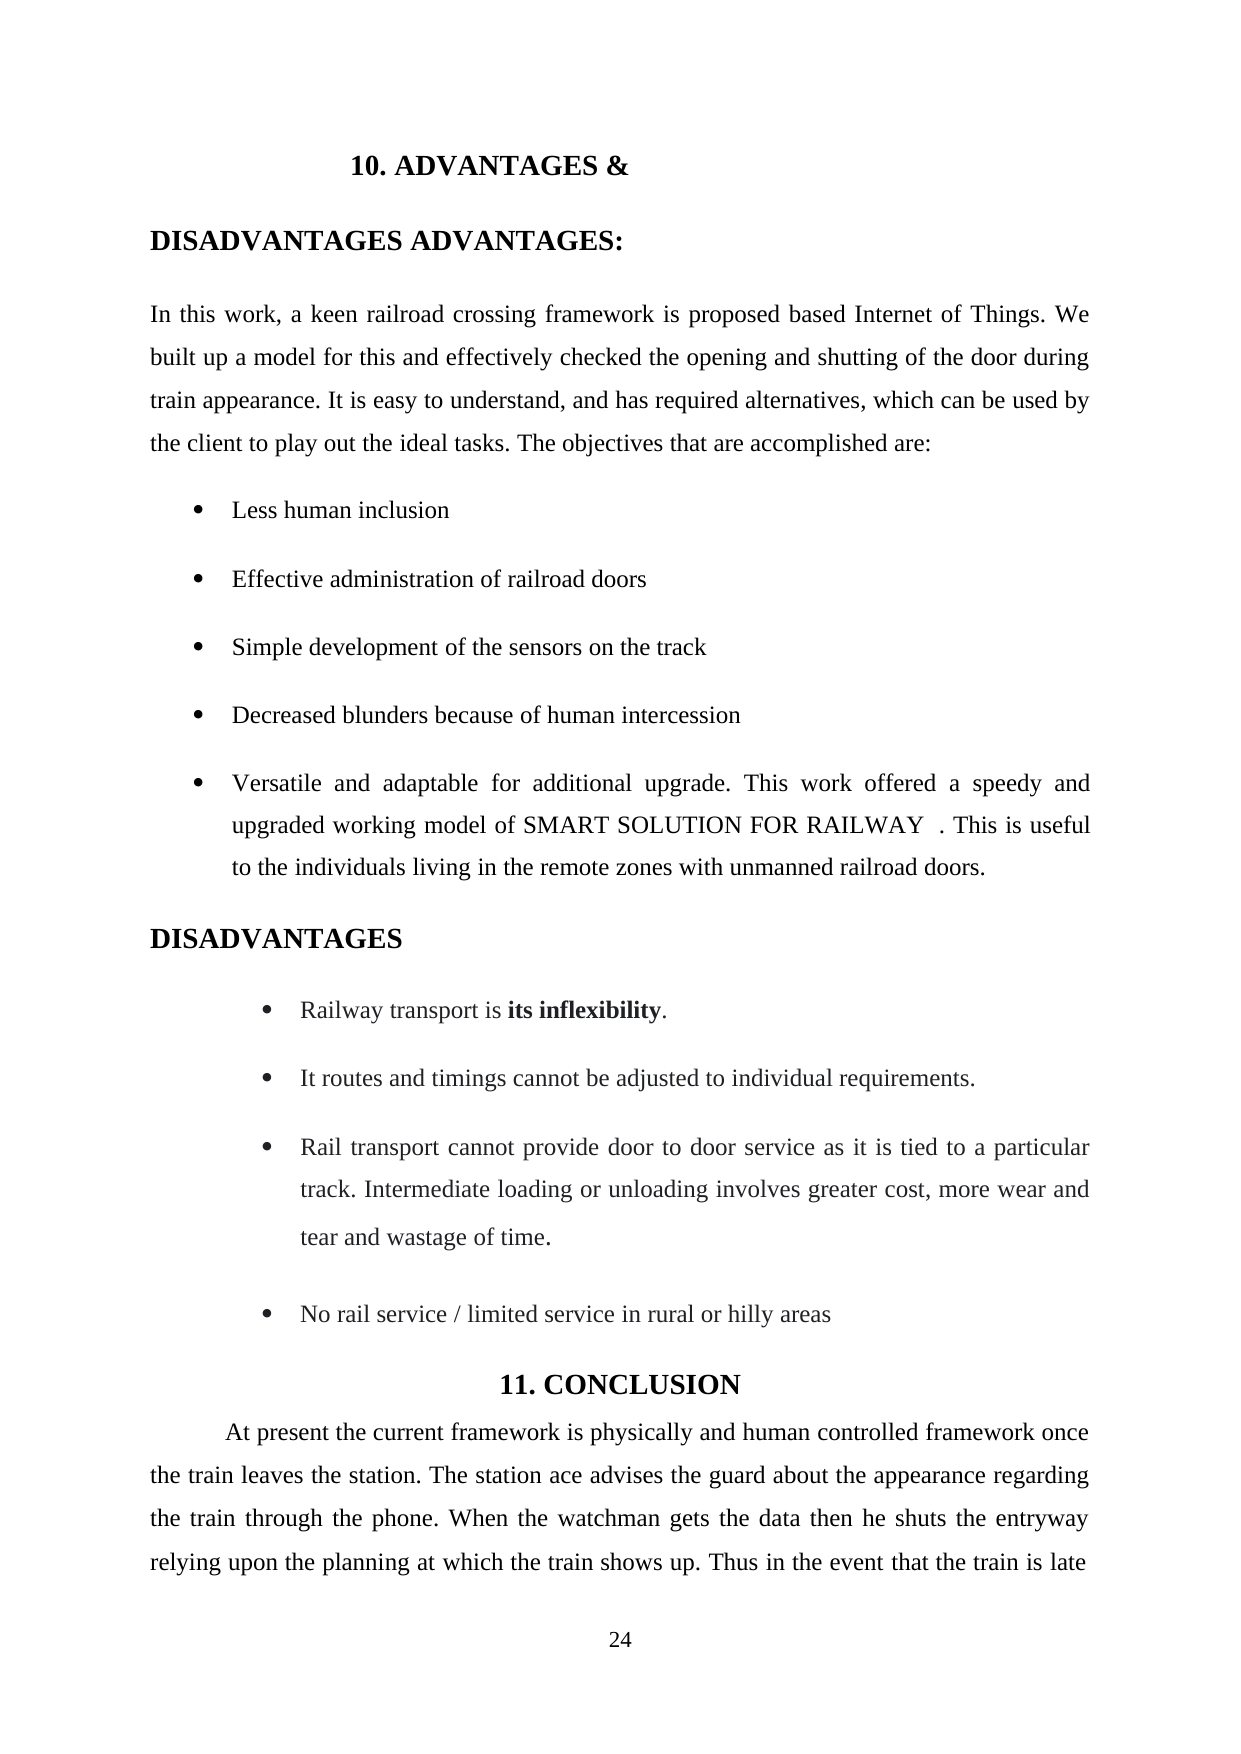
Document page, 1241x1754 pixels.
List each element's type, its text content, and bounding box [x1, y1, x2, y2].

subtitle DISADVANTAGES [150, 921, 1163, 954]
list Effective administration of railroad doors [194, 564, 1163, 592]
list Railway transport is its inflexibility. [263, 995, 1163, 1024]
text At present the current framework is physically and human controlled framework once the train leaves the station. The station ace advises the guard about the appearance regarding the train through the phone. When the watchman gets the data then he shuts the entryway relying upon the planning at which the train shows up. Thus in the event that the train is late [150, 1417, 1090, 1575]
subtitle CONCLUSION [499, 1367, 1163, 1401]
list No rail service / limited service in rural or hilly areas [263, 1299, 1163, 1328]
list Rail transport cannot provide door to door service as it is tied to a particular track. Intermediate loading or unloading involves greater cost, more wear and tear and wastage of time. [263, 1132, 1091, 1253]
list Less human inclusion [194, 496, 1163, 524]
list Decreased blunders because of human intercession [194, 700, 1163, 729]
list Simple development of the sensors on the track [194, 632, 1163, 661]
subtitle ADVANTAGES & DISADVANTAGES ADVANTAGES: [150, 148, 890, 257]
list It routes and timings cannot be adjusted to individual requirements. [263, 1063, 1163, 1092]
text In this work, a keen railroad crossing framework is proposed based Internet of Things. We built up a model for this and effectively checked the opening and shutting of the door during train appearance. It is easy to understand, and has required alternatives, which can be used by the client to play out the ideal tasks. The objectives that are accomplished are: [150, 299, 1091, 457]
list Versatile and adaptable for additional upgrade. This work offered a speedy and upgraded working model of SMART SOLUTION FOR RAILWAY . This is useful to the individuals living in the remote zones with unmanned railroad doors. [194, 768, 1091, 881]
